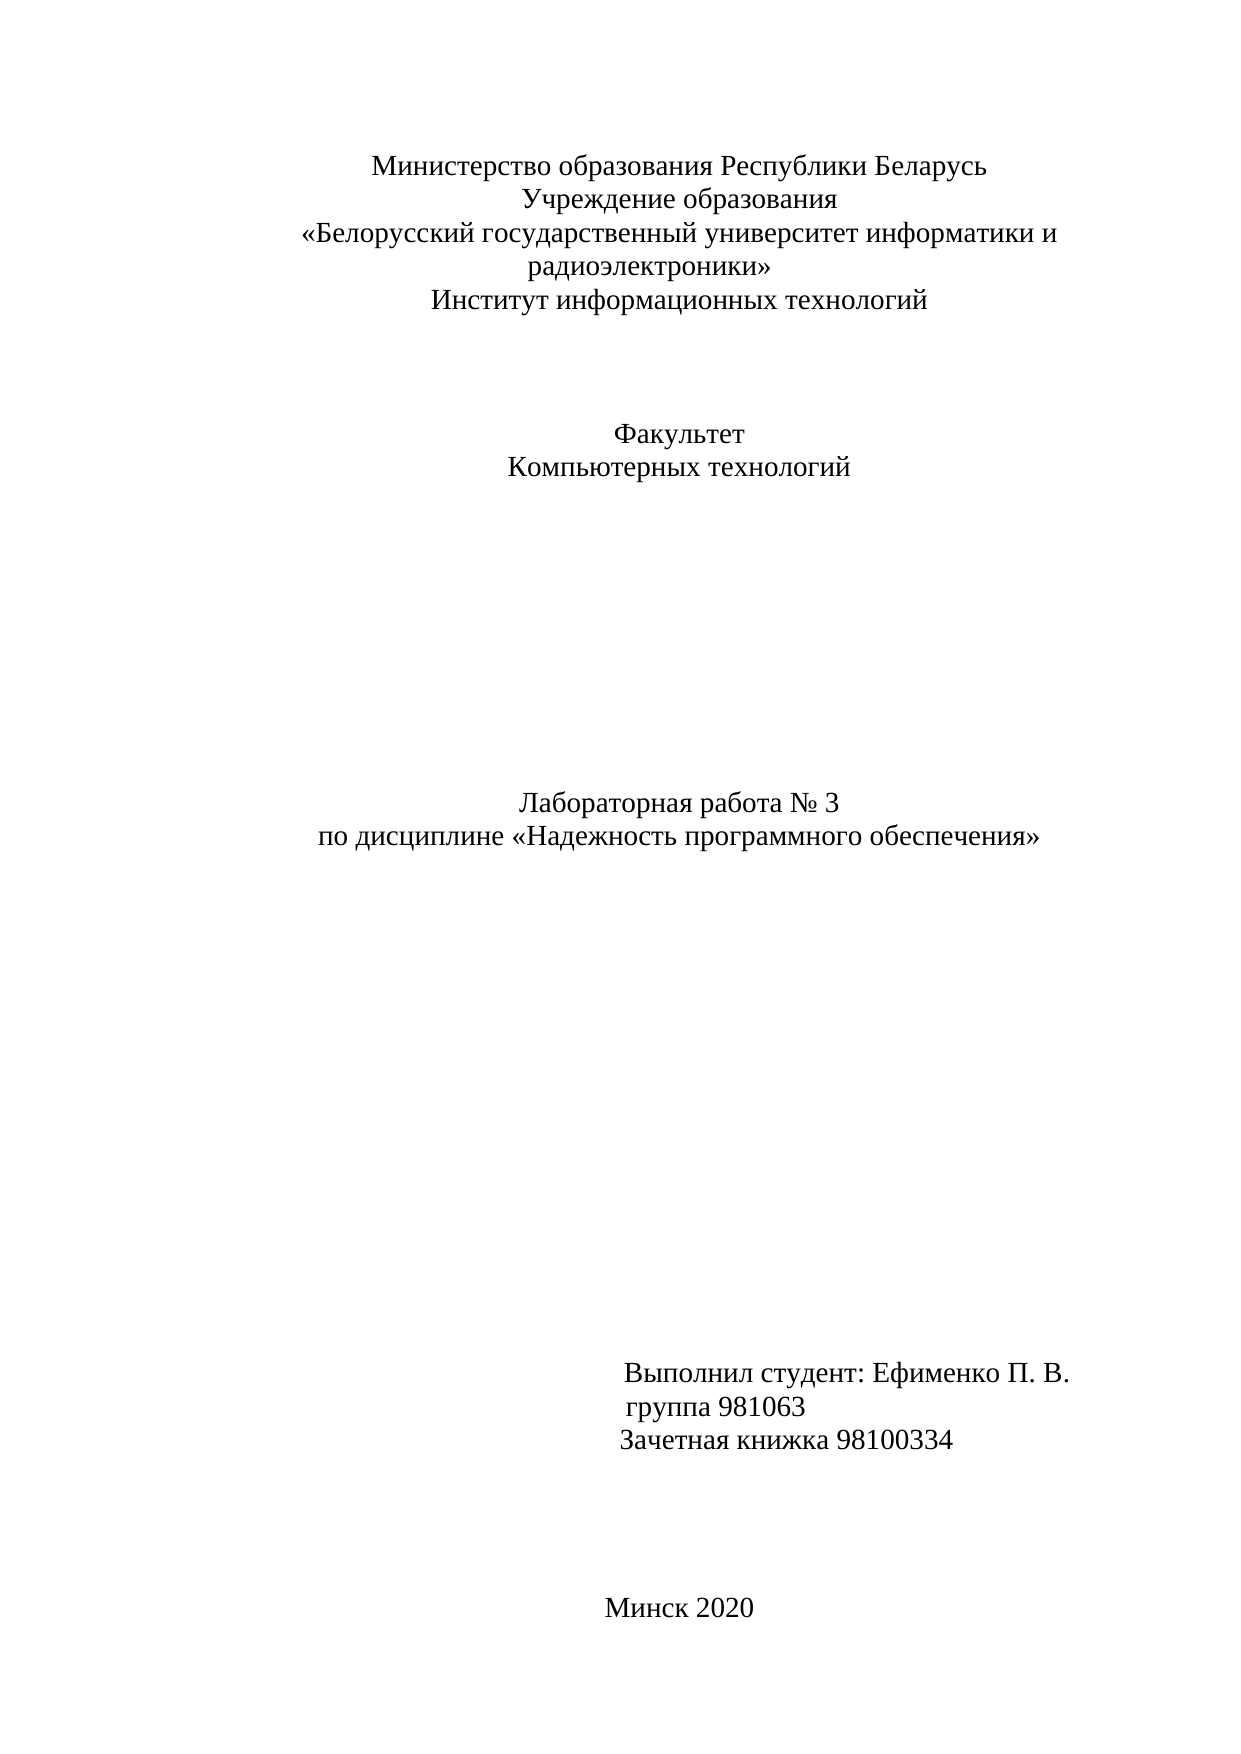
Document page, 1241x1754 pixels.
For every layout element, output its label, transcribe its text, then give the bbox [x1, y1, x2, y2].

text Компьютерных технологий [148, 449, 1152, 483]
text «Белорусский государственный университет информатики и радиоэлектроники» [148, 215, 1152, 282]
text Институт информационных технологий [148, 282, 1152, 315]
text Выполнил студент: Ефименко П. В. [148, 1355, 1152, 1389]
text Учреждение образования [148, 181, 1152, 215]
text группа 981063 [148, 1389, 1152, 1422]
text Министерство образования Республики Беларусь [148, 148, 1152, 181]
text Факультет [148, 416, 1152, 449]
text Минск 2020 [148, 1590, 1152, 1623]
text Лабораторная работа № 3 [148, 785, 1152, 818]
text по дисциплине «Надежность программного обеспечения» [148, 818, 1152, 852]
text Зачетная книжка 98100334 [148, 1422, 1152, 1456]
